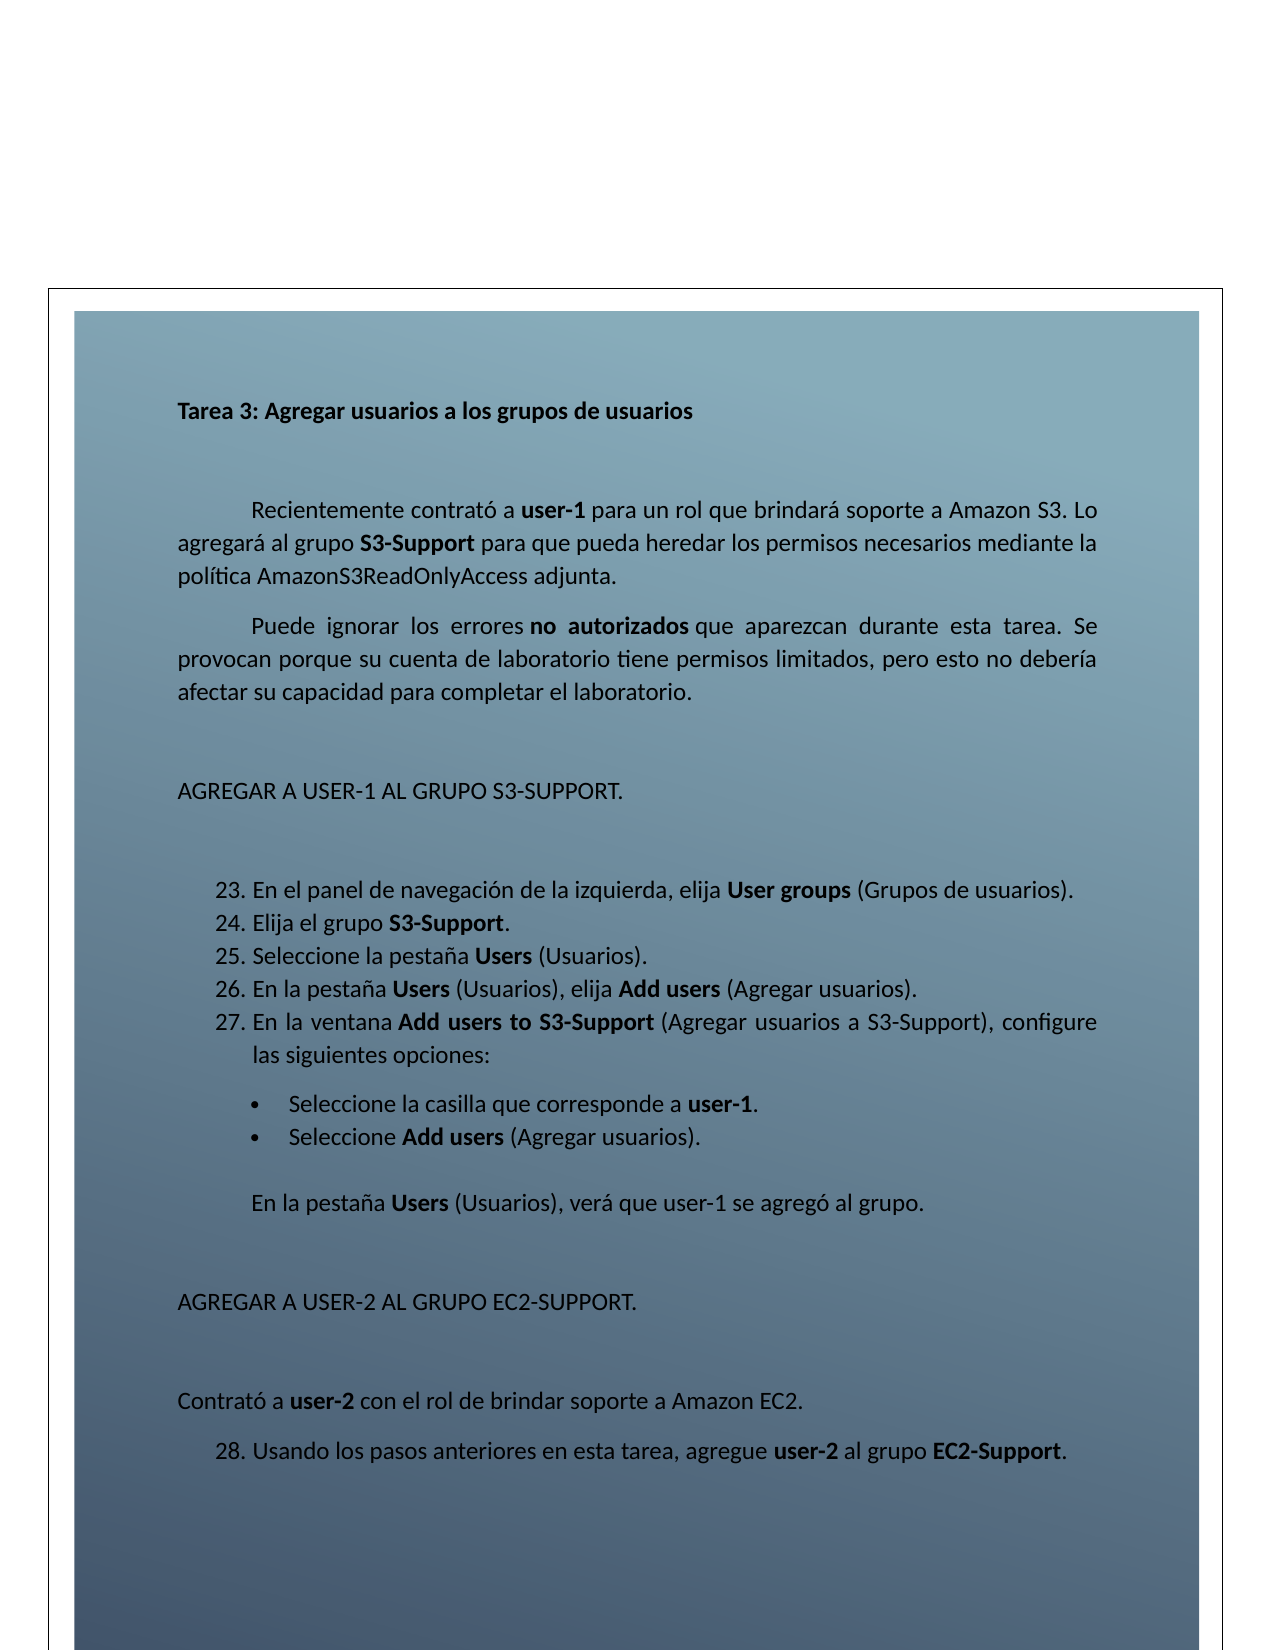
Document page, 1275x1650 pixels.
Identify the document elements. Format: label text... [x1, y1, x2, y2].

text En la pestaña Users (Usuarios), verá que user-1 se agregó al grupo. [177, 1187, 1098, 1218]
list En la pestaña Users (Usuarios), elija Add users (Agregar usuarios). [215, 973, 1098, 1003]
text Recientemente contrató a user-1 para un rol que brindará soporte a Amazon S3. Lo agregará al grupo S3-Support para que pueda heredar los permisos necesarios mediante la política AmazonS3ReadOnlyAccess adjunta. [177, 495, 1098, 591]
list Seleccione Add users (Agregar usuarios). [251, 1121, 1098, 1152]
text Puede ignorar los errores no autorizados que aparezcan durante esta tarea. Se provocan porque su cuenta de laboratorio tiene permisos limitados, pero esto no debería afectar su capacidad para completar el laboratorio. [177, 610, 1098, 706]
list En la ventana Add users to S3-Support (Agregar usuarios a S3-Support), configure las siguientes opciones: [215, 1006, 1098, 1069]
list Usando los pasos anteriores en esta tarea, agregue user-2 al grupo EC2-Support. [215, 1435, 1098, 1466]
list Seleccione la pestaña Users (Usuarios). [215, 940, 1098, 971]
text AGREGAR A USER-1 AL GRUPO S3-SUPPORT. [177, 775, 1098, 806]
text Contrató a user-2 con el rol de brindar soporte a Amazon EC2. [177, 1386, 1098, 1416]
picture [74, 311, 1200, 1650]
list En el panel de navegación de la izquierda, elija User groups (Grupos de usuarios). [215, 874, 1098, 905]
list Seleccione la casilla que corresponde a user-1. [251, 1088, 1098, 1119]
list Elija el grupo S3-Support. [215, 907, 1098, 938]
text Tarea 3: Agregar usuarios a los grupos de usuarios [177, 396, 1098, 426]
text AGREGAR A USER-2 AL GRUPO EC2-SUPPORT. [177, 1286, 1098, 1317]
